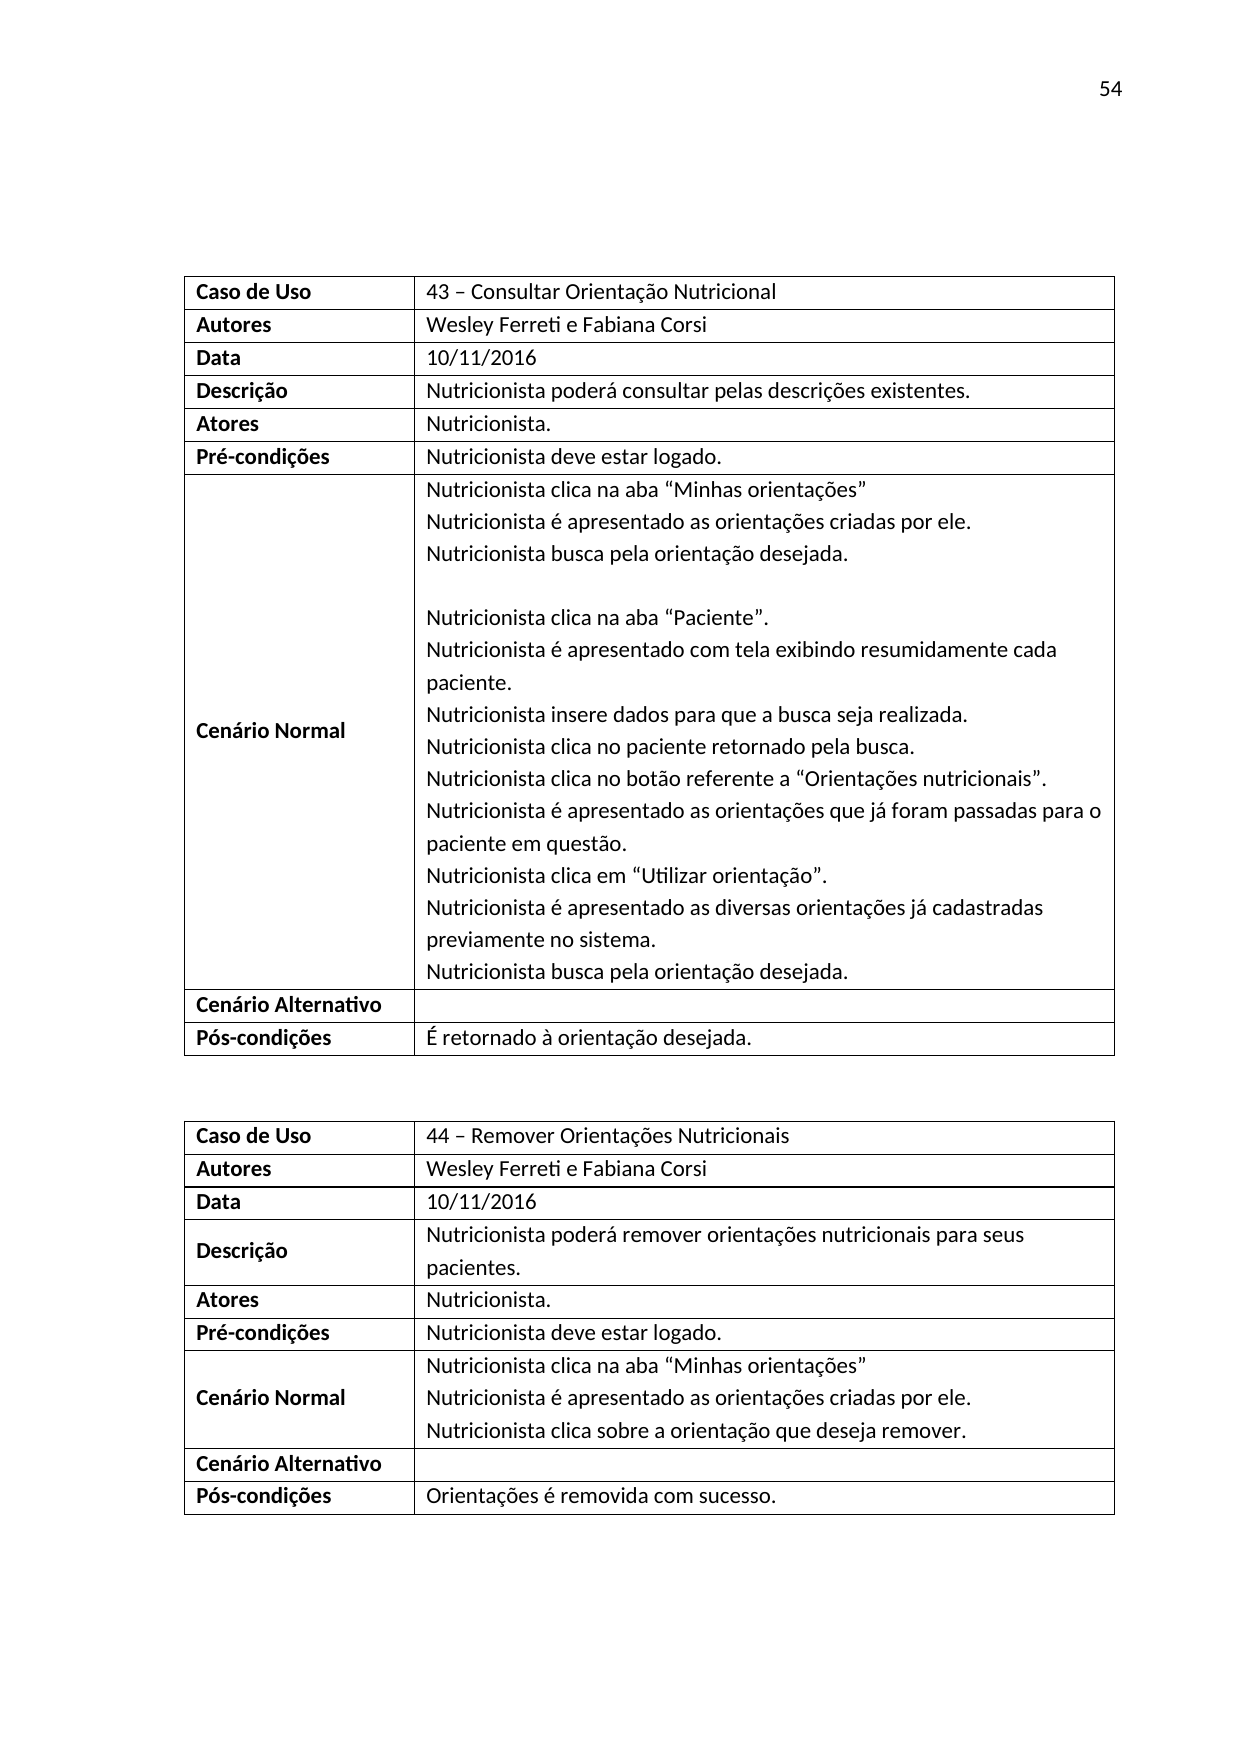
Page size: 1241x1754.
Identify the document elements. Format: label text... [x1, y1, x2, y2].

table_cell 10/11/2016 [415, 1188, 1114, 1219]
table_cell Autores [185, 1155, 414, 1186]
table_header Caso de Uso [185, 1122, 414, 1153]
table_cell Wesley Ferreti e Fabiana Corsi [415, 1155, 1114, 1186]
table_cell Nutricionista clica na aba “Minhas orientações” Nutricionista é apresentado as orientações criadas por ele. Nutricionista busca pela orientação desejada. Nutricionista clica na aba “Paciente”. Nutricionista é apresentado com tela exibindo resumidamente cada paciente. Nutricionista insere dados para que a busca seja realizada. Nutricionista clica no paciente retornado pela busca. Nutricionista clica no botão referente a “Orientações nutricionais”. Nutricionista é apresentado as orientações que já foram passadas para o paciente em questão. Nutricionista clica em “Utilizar orientação”. Nutricionista é apresentado as diversas orientações já cadastradas previamente no sistema. Nutricionista busca pela orientação desejada. [415, 475, 1114, 989]
table_cell Cenário Alternativo [185, 1449, 414, 1481]
table_cell Atores [185, 1286, 414, 1317]
table_header 43 – Consultar Orientação Nutricional [415, 277, 1114, 309]
table_cell Nutricionista deve estar logado. [415, 1319, 1114, 1350]
table_cell Nutricionista poderá consultar pelas descrições existentes. [415, 376, 1114, 408]
table_cell É retornado à orientação desejada. [415, 1023, 1114, 1055]
table_cell Nutricionista. [415, 409, 1114, 441]
table_header 44 – Remover Orientações Nutricionais [415, 1122, 1114, 1153]
table_cell Pós-condições [185, 1482, 414, 1513]
table_cell Atores [185, 409, 414, 441]
table_cell [415, 1449, 1114, 1481]
table_cell Descrição [185, 376, 414, 408]
table_cell Data [185, 343, 414, 375]
table_cell Nutricionista clica na aba “Minhas orientações” Nutricionista é apresentado as orientações criadas por ele. Nutricionista clica sobre a orientação que deseja remover. [415, 1351, 1114, 1448]
table_cell Descrição [185, 1220, 414, 1284]
table_cell Pré-condições [185, 442, 414, 474]
table_cell 10/11/2016 [415, 343, 1114, 375]
table_cell Data [185, 1188, 414, 1219]
table_cell Pós-condições [185, 1023, 414, 1055]
table_cell [415, 990, 1114, 1022]
table_cell Orientações é removida com sucesso. [415, 1482, 1114, 1513]
table_cell Nutricionista deve estar logado. [415, 442, 1114, 474]
table_cell Wesley Ferreti e Fabiana Corsi [415, 310, 1114, 342]
table_cell Cenário Normal [185, 1351, 414, 1448]
table_cell Nutricionista poderá remover orientações nutricionais para seus pacientes. [415, 1220, 1114, 1284]
table_header Caso de Uso [185, 277, 414, 309]
table_cell Cenário Normal [185, 475, 414, 989]
table_cell Pré-condições [185, 1319, 414, 1350]
table_cell Autores [185, 310, 414, 342]
table_cell Cenário Alternativo [185, 990, 414, 1022]
table_cell Nutricionista. [415, 1286, 1114, 1317]
